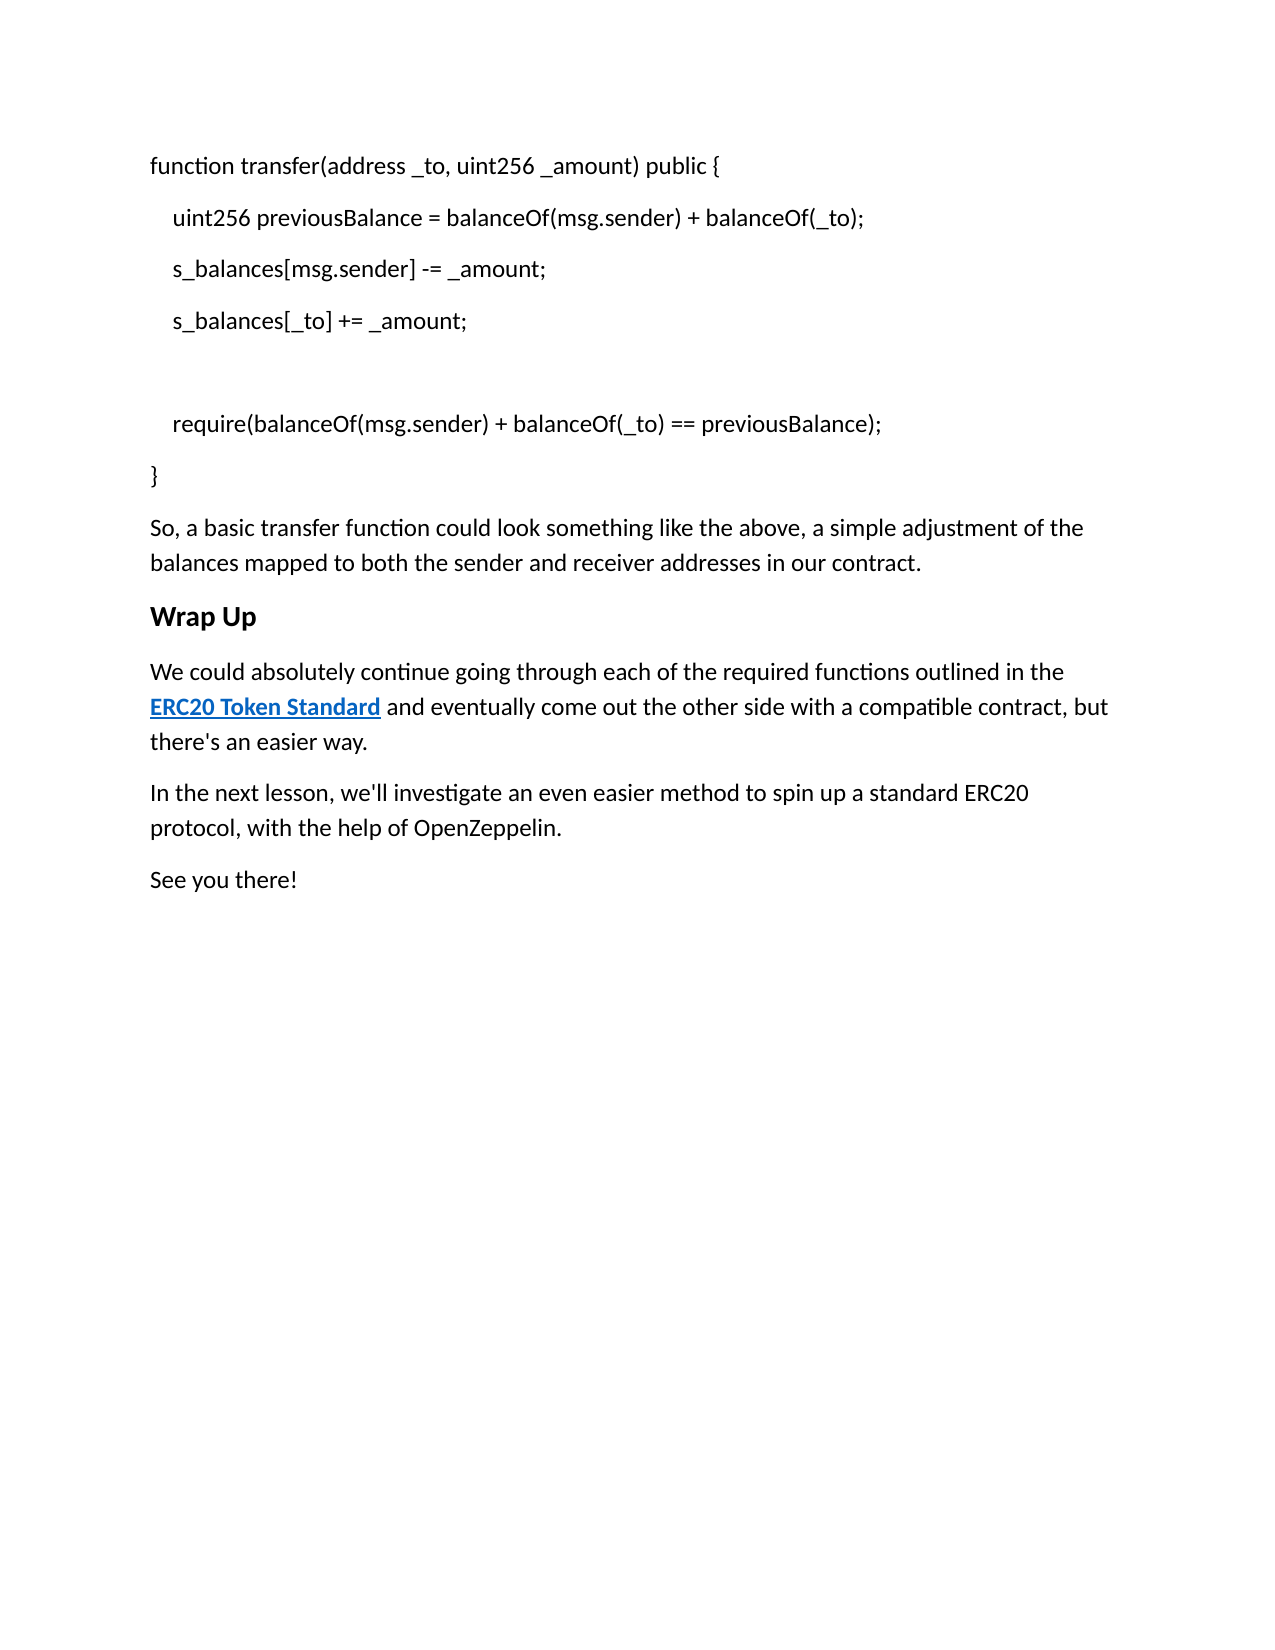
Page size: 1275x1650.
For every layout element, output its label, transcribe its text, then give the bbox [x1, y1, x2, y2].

text uint256 previousBalance = balanceOf(msg.sender) + balanceOf(_to); [150, 202, 1125, 232]
text See you there! [150, 864, 1125, 895]
text } [150, 460, 1125, 491]
text s_balances[msg.sender] -= _amount; [150, 253, 1125, 284]
text require(balanceOf(msg.sender) + balanceOf(_to) == previousBalance); [150, 408, 1125, 439]
text We could absolutely continue going through each of the required functions outlined in the ERC20 Token Standard and eventually come out the other side with a compatible contract, but there's an easier way. [150, 656, 1125, 756]
text Wrap Up [150, 598, 1125, 634]
text In the next lesson, we'll investigate an even easier method to spin up a standard ERC20 protocol, with the help of OpenZeppelin. [150, 778, 1125, 843]
text So, a basic transfer function could look something like the above, a simple adjustment of the balances mapped to both the sender and receiver addresses in our contract. [150, 512, 1125, 577]
text function transfer(address _to, uint256 _amount) public { [150, 150, 1125, 181]
text s_balances[_to] += _amount; [150, 305, 1125, 336]
